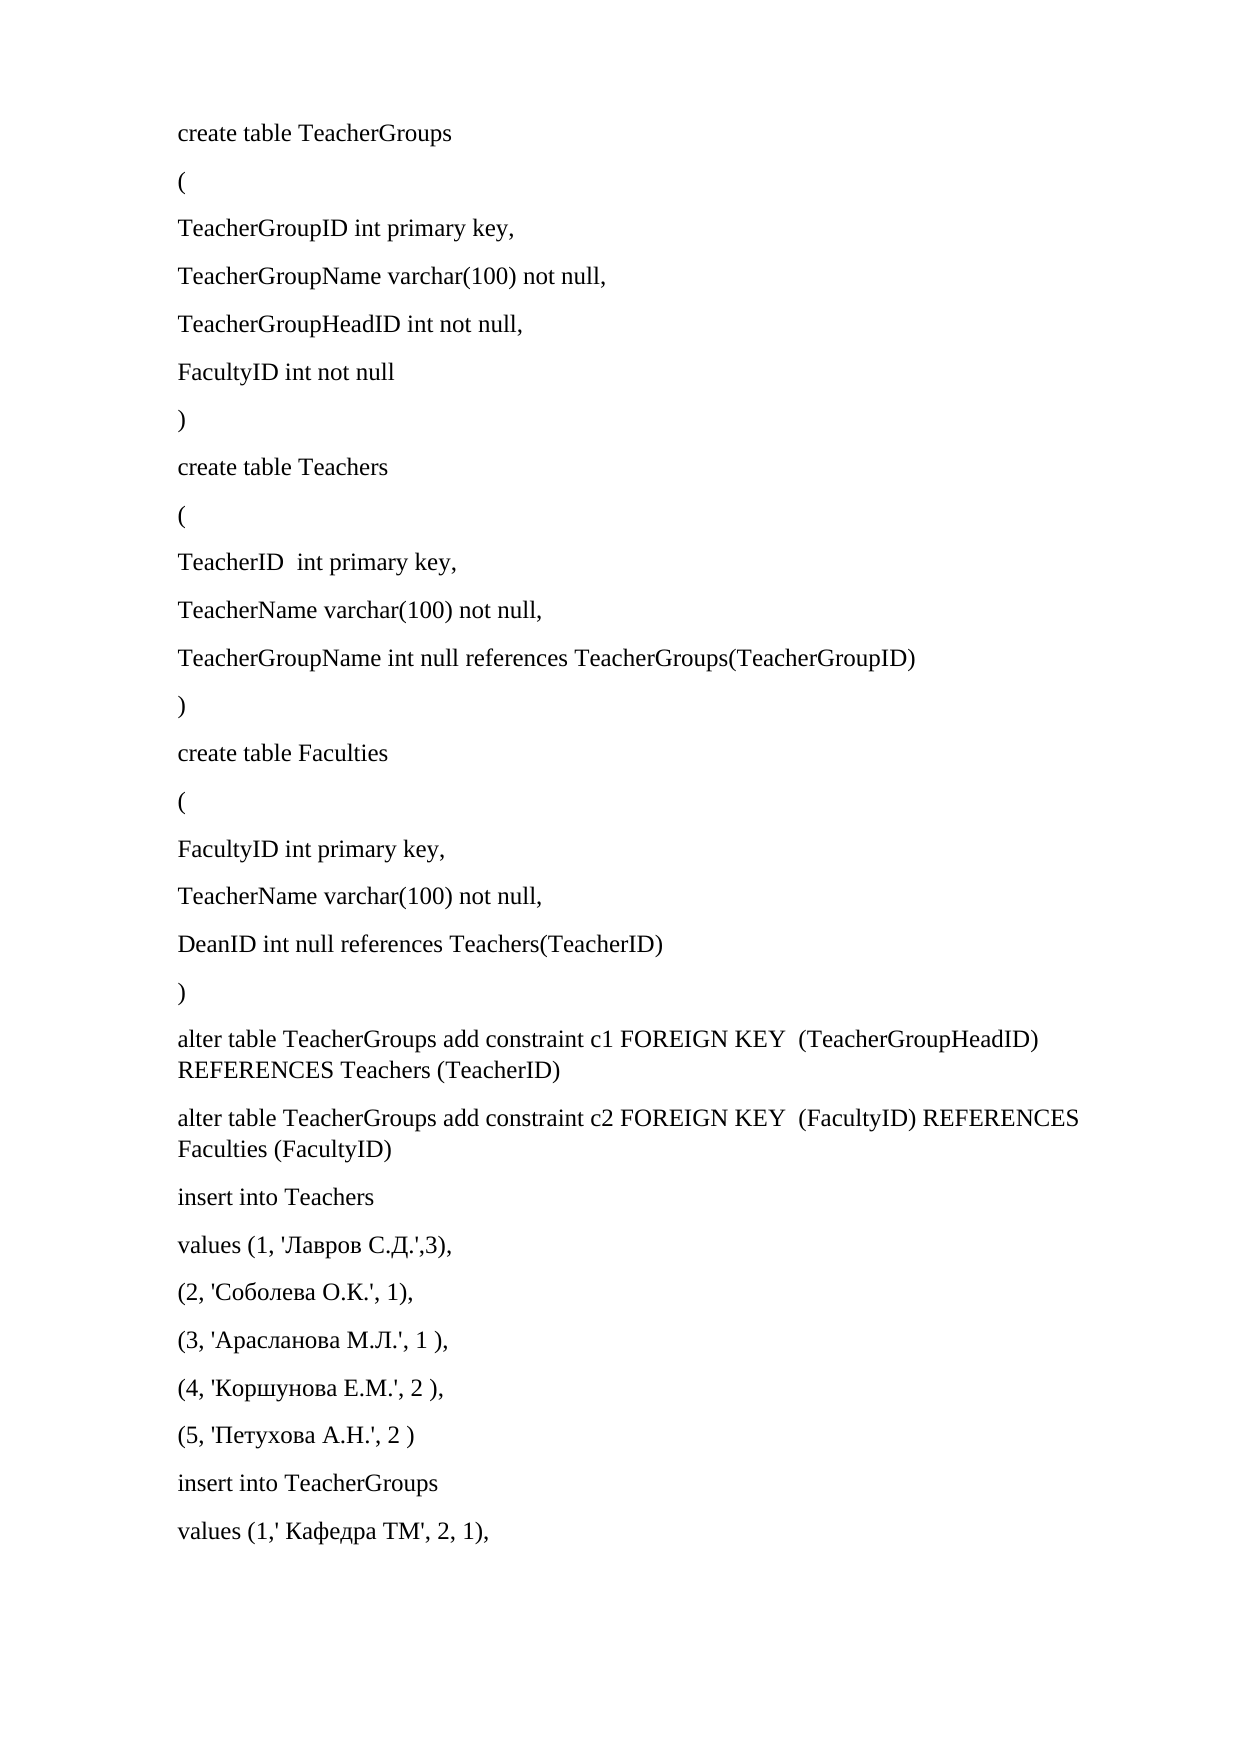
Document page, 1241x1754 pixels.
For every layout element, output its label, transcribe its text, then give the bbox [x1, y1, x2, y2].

text TeacherName varchar(100) not null, [177, 595, 1152, 624]
text TeacherName varchar(100) not null, [177, 881, 1152, 910]
text ) [177, 977, 1152, 1006]
text TeacherGroupHeadID int not null, [177, 309, 1152, 338]
text alter table TeacherGroups add constraint c1 FOREIGN KEY (TeacherGroupHeadID) REFERENCES Teachers (TeacherID) [177, 1024, 1152, 1084]
text TeacherGroupName varchar(100) not null, [177, 261, 1152, 290]
text ( [177, 166, 1152, 194]
text (2, 'Соболева О.К.', 1), [177, 1277, 1152, 1306]
text FacultyID int primary key, [177, 834, 1152, 862]
text alter table TeacherGroups add constraint c2 FOREIGN KEY (FacultyID) REFERENCES Faculties (FacultyID) [177, 1103, 1152, 1163]
text ( [177, 500, 1152, 528]
text values (1, 'Лавров С.Д.',3), [177, 1230, 1152, 1258]
text (4, 'Коршунова Е.М.', 2 ), [177, 1373, 1152, 1402]
text create table TeacherGroups [177, 118, 1152, 147]
text ) [177, 691, 1152, 719]
text (3, 'Арасланова М.Л.', 1 ), [177, 1325, 1152, 1354]
text create table Faculties [177, 738, 1152, 767]
text insert into Teachers [177, 1182, 1152, 1211]
text DeanID int null references Teachers(TeacherID) [177, 929, 1152, 958]
text ) [177, 404, 1152, 433]
text FacultyID int not null [177, 357, 1152, 385]
text (5, 'Петухова А.Н.', 2 ) [177, 1421, 1152, 1449]
text ( [177, 786, 1152, 815]
text values (1,' Кафедра ТМ', 2, 1), [177, 1516, 1152, 1545]
text create table Teachers [177, 452, 1152, 481]
text TeacherID int primary key, [177, 547, 1152, 576]
text TeacherGroupID int primary key, [177, 213, 1152, 242]
text TeacherGroupName int null references TeacherGroups(TeacherGroupID) [177, 643, 1152, 672]
text insert into TeacherGroups [177, 1468, 1152, 1497]
